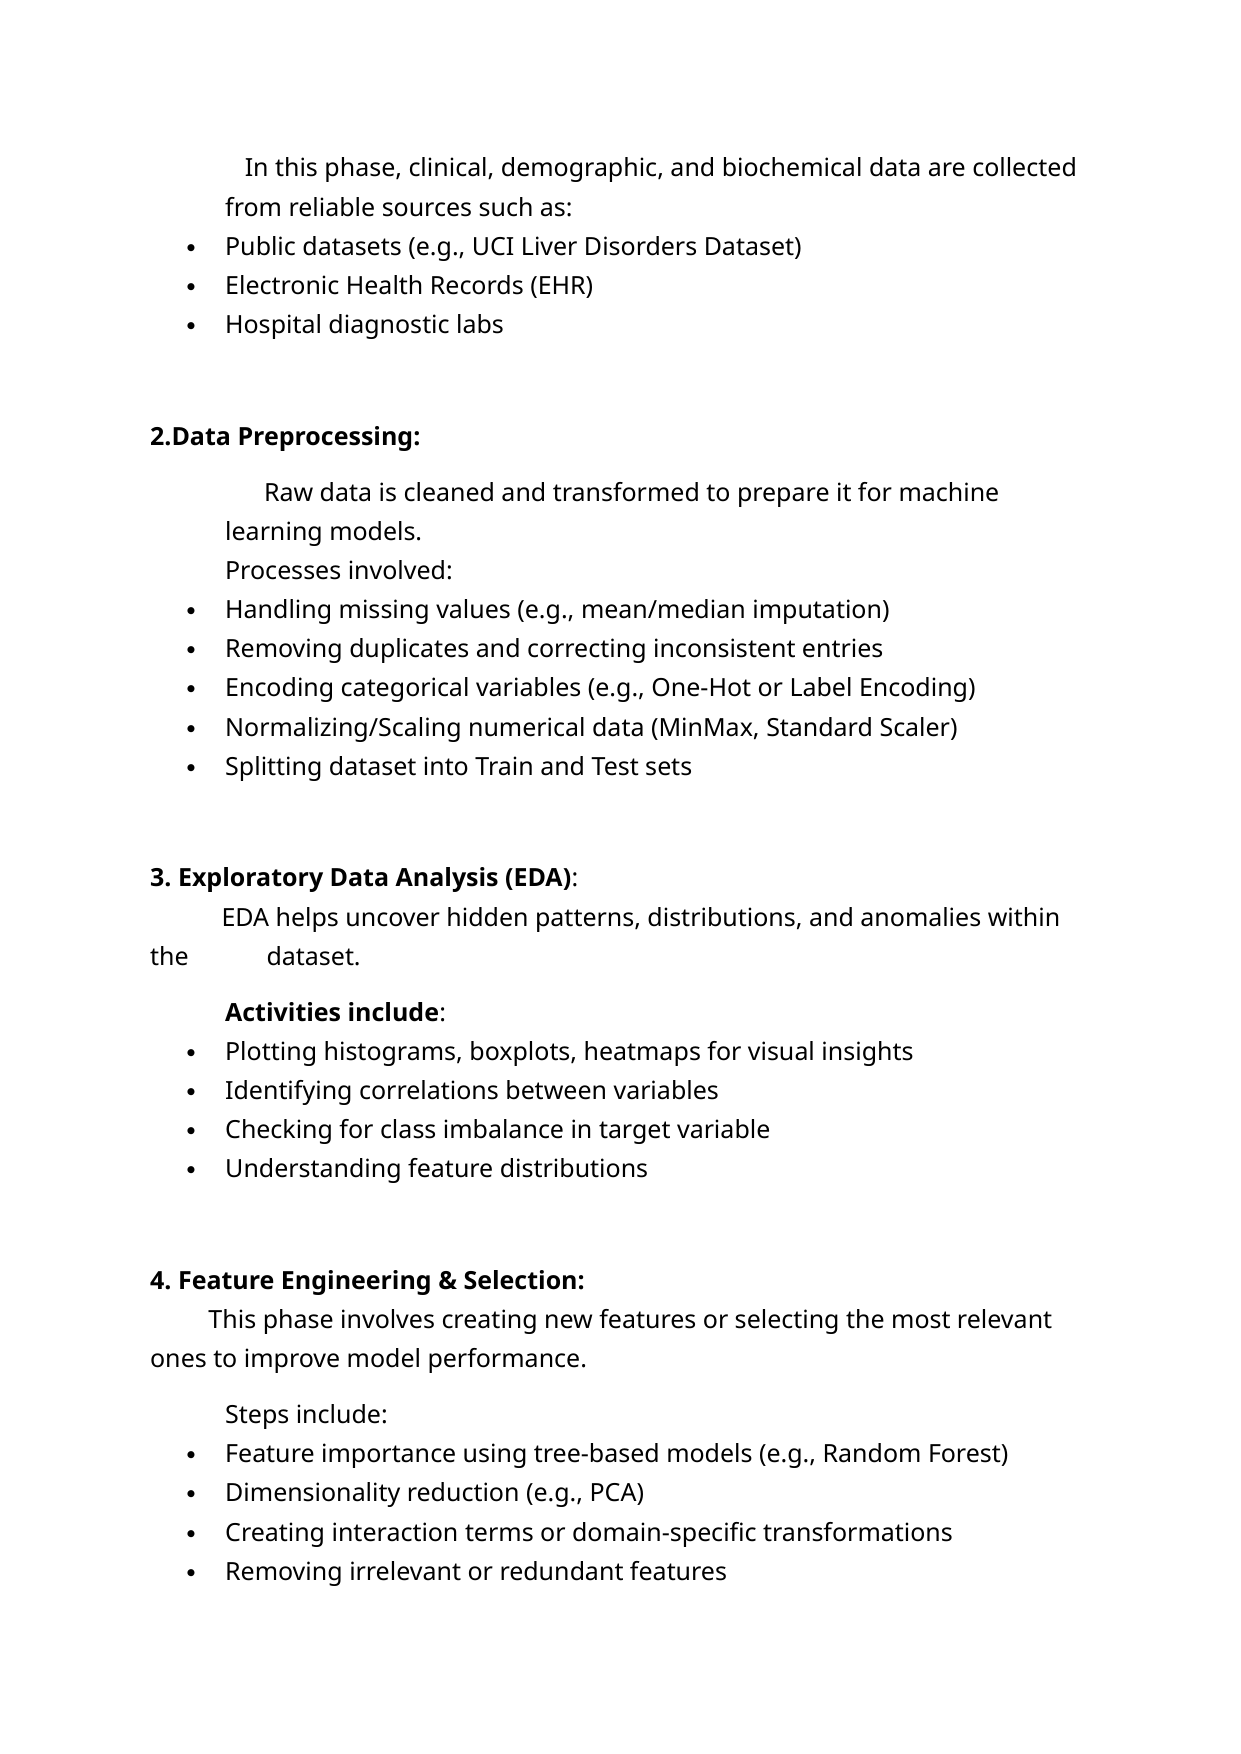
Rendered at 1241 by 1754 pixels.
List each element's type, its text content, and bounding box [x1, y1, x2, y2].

list Understanding feature distributions [187, 1151, 1090, 1185]
list Dimensionality reduction (e.g., PCA) [187, 1475, 1090, 1509]
list Activities include: [225, 994, 1090, 1028]
list In this phase, clinical, demographic, and biochemical data are collected from reliable sources such as: [225, 150, 1090, 223]
list Public datasets (e.g., UCI Liver Disorders Dataset) [187, 228, 1090, 262]
list Removing irrelevant or redundant features [187, 1553, 1090, 1587]
list Processes involved: [225, 552, 1090, 587]
list Feature importance using tree-based models (e.g., Random Forest) [187, 1436, 1090, 1470]
list Hospital diagnostic labs [187, 307, 1090, 341]
list Creating interaction terms or domain-specific transformations [187, 1514, 1090, 1548]
list Removing duplicates and correcting inconsistent entries [187, 631, 1090, 665]
text 4. Feature Engineering & Selection: This phase involves creating new features or selecting the most relevant ones to improve model performance. [150, 1262, 1090, 1375]
text 3. Exploratory Data Analysis (EDA): EDA helps uncover hidden patterns, distributions, and anomalies within the dataset. [150, 860, 1090, 972]
list Handling missing values (e.g., mean/median imputation) [187, 592, 1090, 626]
list Identifying correlations between variables [187, 1072, 1090, 1107]
list Electronic Health Records (EHR) [187, 267, 1090, 302]
list Checking for class imbalance in target variable [187, 1112, 1090, 1146]
list Normalizing/Scaling numerical data (MinMax, Standard Scaler) [187, 709, 1090, 743]
list Raw data is cleaned and transformed to prepare it for machine learning models. [225, 474, 1090, 547]
list Encoding categorical variables (e.g., One-Hot or Label Encoding) [187, 670, 1090, 704]
text 2.Data Preprocessing: [150, 418, 1090, 452]
list Splitting dataset into Train and Test sets [187, 748, 1090, 782]
list Plotting histograms, boxplots, heatmaps for visual insights [187, 1033, 1090, 1067]
list Steps include: [225, 1397, 1090, 1431]
